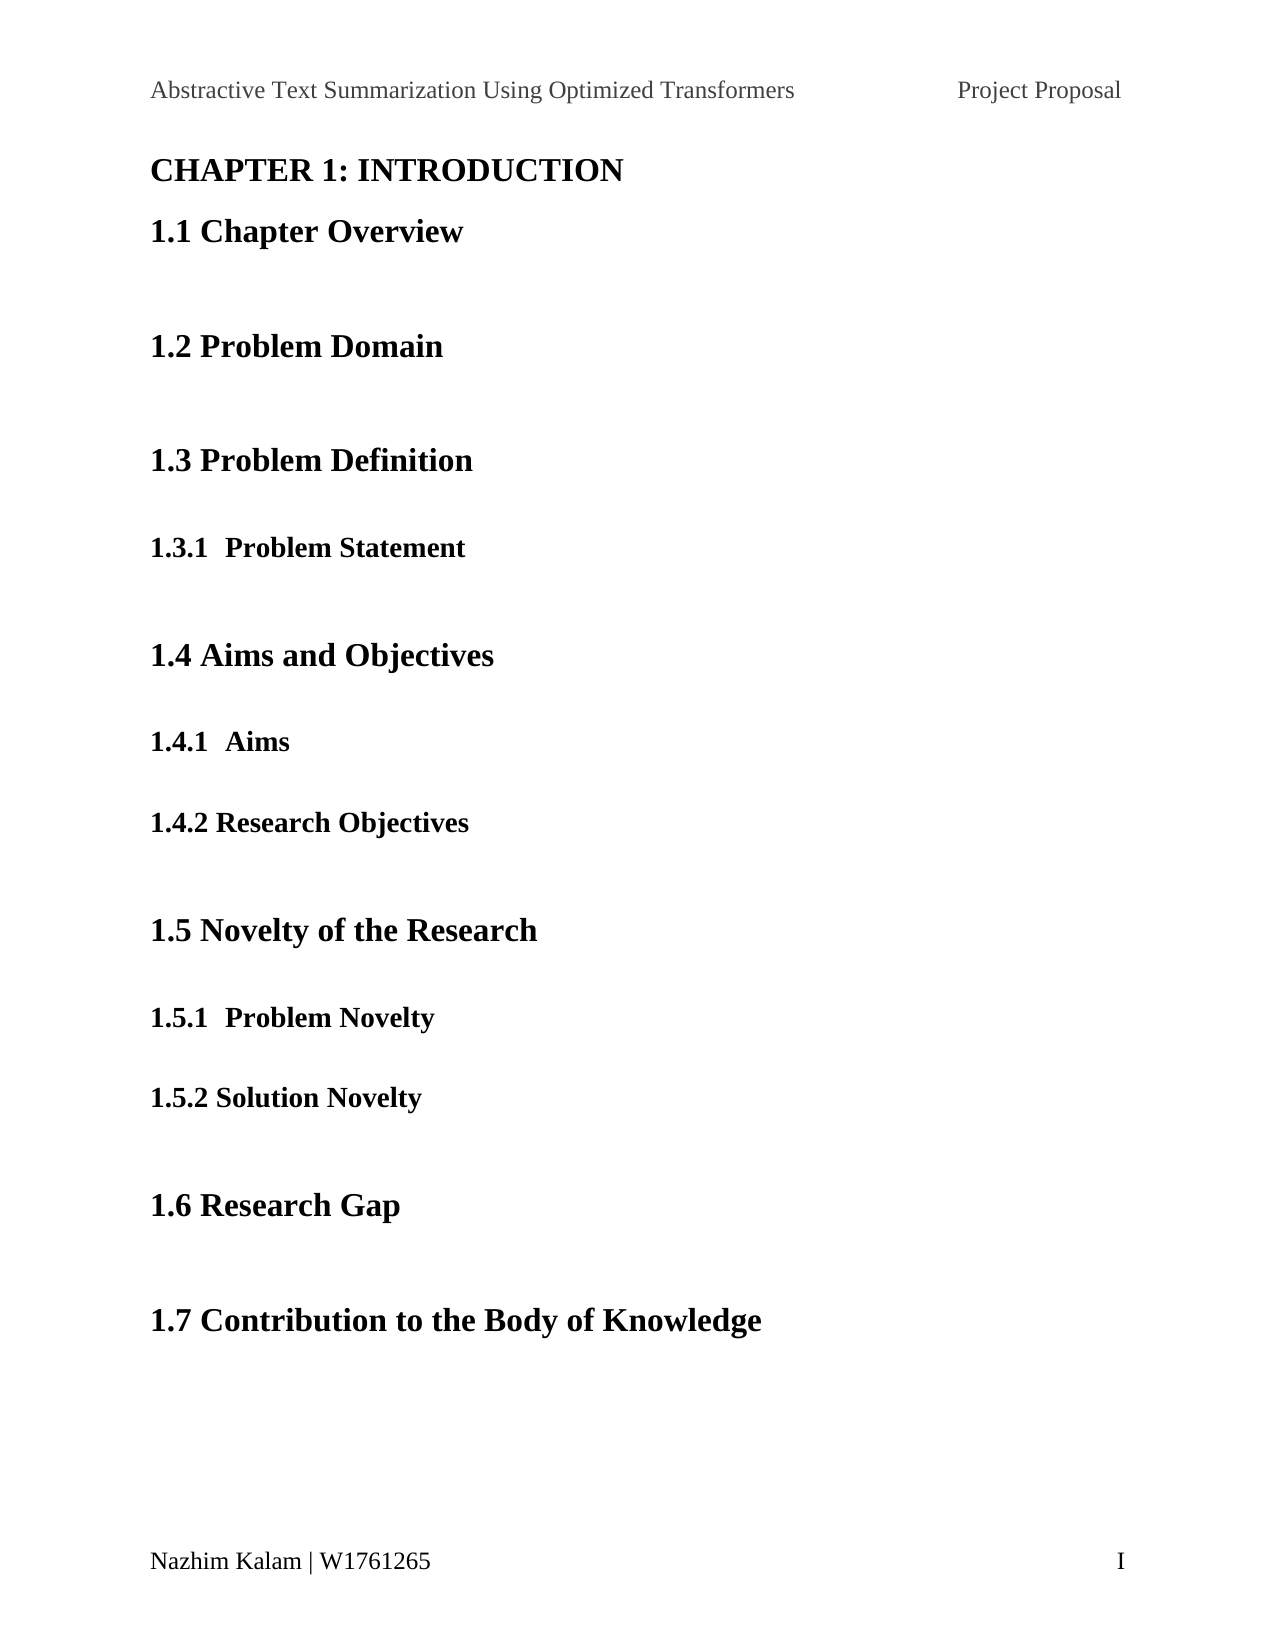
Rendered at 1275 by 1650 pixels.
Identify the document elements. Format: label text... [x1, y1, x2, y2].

subtitle Chapter Overview [150, 212, 1125, 250]
subtitle Aims and Objectives [150, 635, 1125, 673]
subtitle Problem Statement [150, 530, 1125, 563]
subtitle Problem Definition [150, 440, 1125, 479]
subtitle CHAPTER 1: INTRODUCTION [150, 150, 1125, 188]
subtitle Problem Novelty [150, 1000, 1125, 1033]
subtitle 1.5.2 Solution Novelty [150, 1080, 1125, 1114]
subtitle 1.4.2 Research Objectives [150, 805, 1125, 838]
subtitle Contribution to the Body of Knowledge [150, 1300, 1125, 1338]
subtitle Problem Domain [150, 326, 1125, 364]
subtitle Aims [150, 724, 1125, 758]
subtitle Novelty of the Research [150, 910, 1125, 949]
subtitle Research Gap [150, 1186, 1125, 1224]
